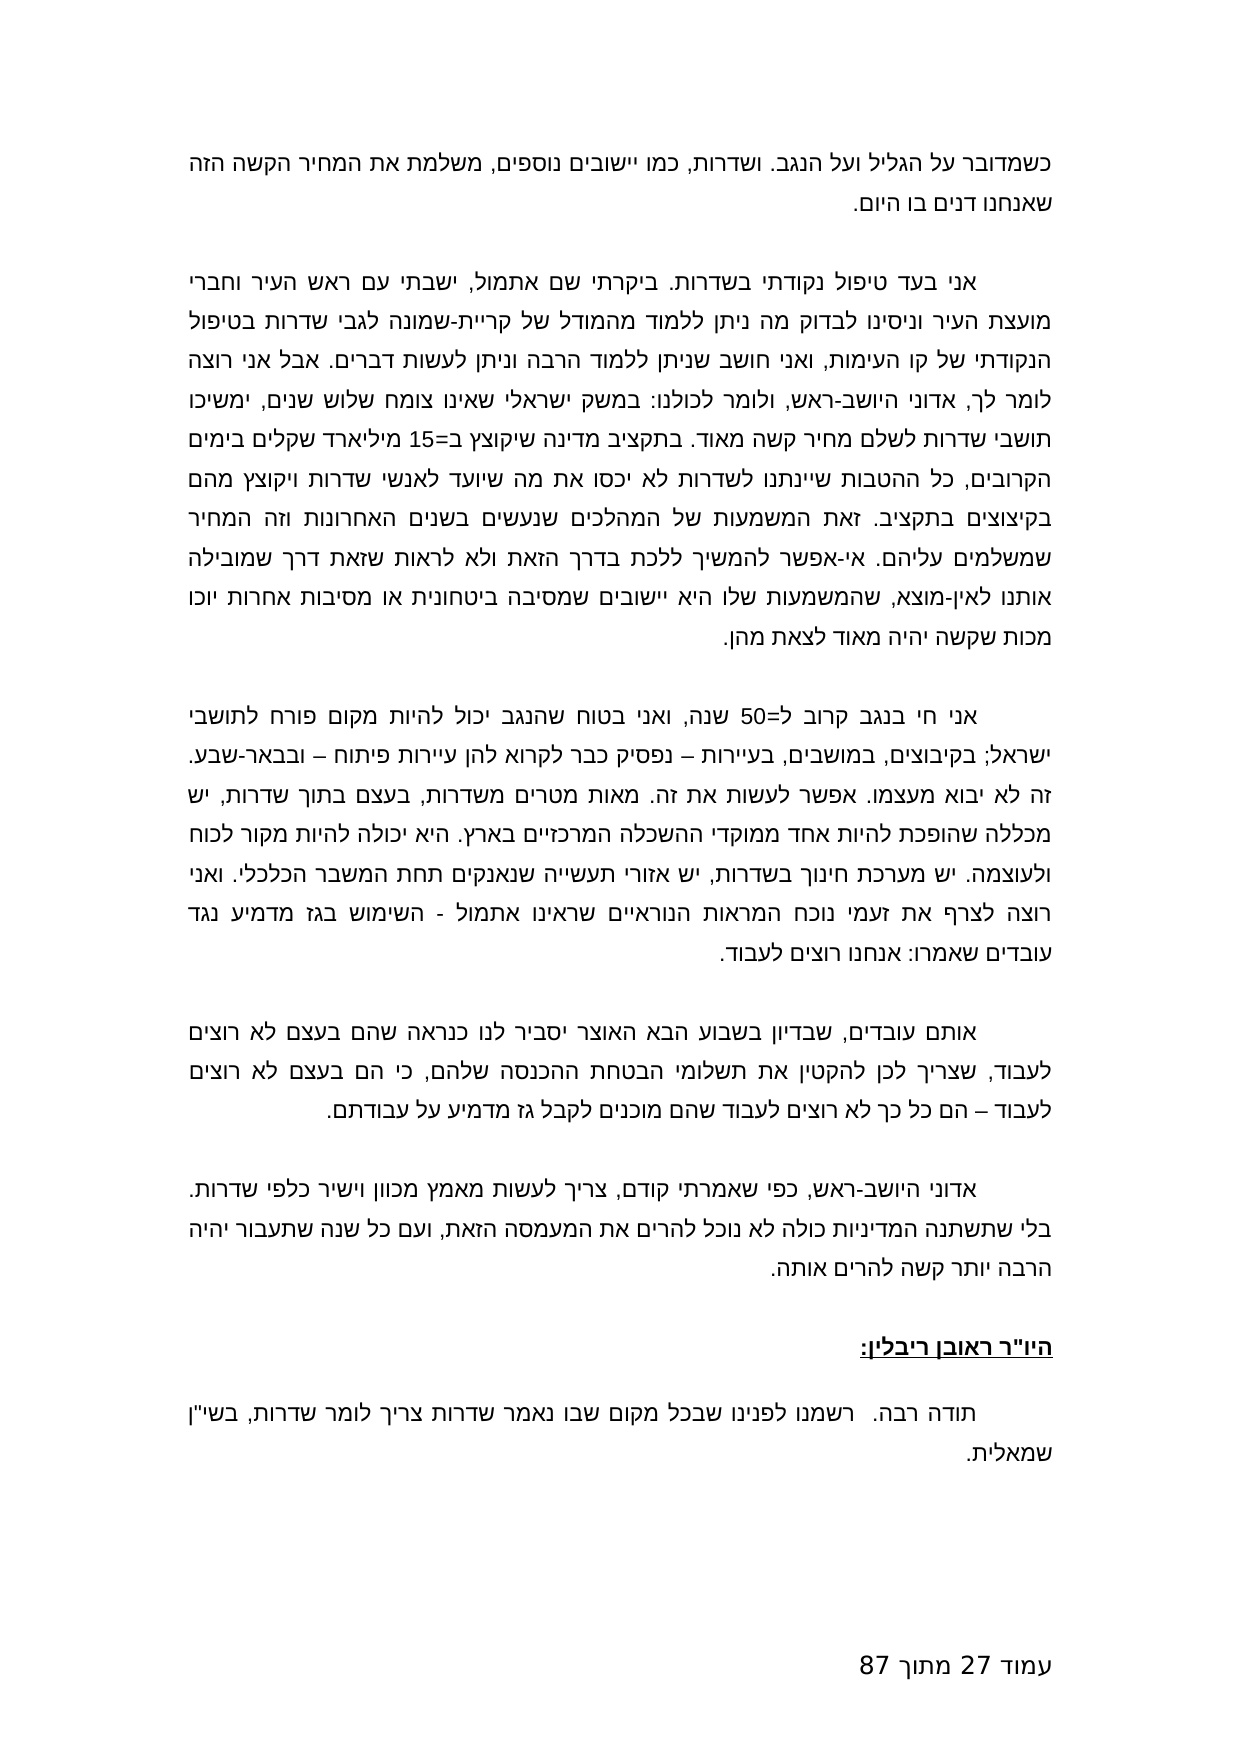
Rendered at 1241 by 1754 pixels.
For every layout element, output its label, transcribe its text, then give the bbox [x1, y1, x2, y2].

text אני בעד טיפול נקודתי בשדרות. ביקרתי שם אתמול, ישבתי עם ראש העיר וחברי מועצת העיר וניסינו לבדוק מה ניתן ללמוד מהמודל של קריית-שמונה לגבי שדרות בטיפול הנקודתי של קו העימות, ואני חושב שניתן ללמוד הרבה וניתן לעשות דברים. אבל אני רוצה לומר לך, אדוני היושב-ראש, ולומר לכולנו: במשק ישראלי שאינו צומח שלוש שנים, ימשיכו תושבי שדרות לשלם מחיר קשה מאוד. בתקציב מדינה שיקוצץ ב=15 מיליארד שקלים בימים הקרובים, כל ההטבות שיינתנו לשדרות לא יכסו את מה שיועד לאנשי שדרות ויקוצץ מהם בקיצוצים בתקציב. זאת המשמעות של המהלכים שנעשים בשנים האחרונות וזה המחיר שמשלמים עליהם. אי-אפשר להמשיך ללכת בדרך הזאת ולא לראות שזאת דרך שמובילה אותנו לאין-מוצא, שהמשמעות שלו היא יישובים שמסיבה ביטחונית או מסיבות אחרות יוכו מכות שקשה יהיה מאוד לצאת מהן. [187, 268, 1053, 650]
text תודה רבה. רשמנו לפנינו שבכל מקום שבו נאמר שדרות צריך לומר שדרות, בשי"ן שמאלית. [187, 1400, 1053, 1466]
text אותם עובדים, שבדיון בשבוע הבא האוצר יסביר לנו כנראה שהם בעצם לא רוצים לעבוד, שצריך לכן להקטין את תשלומי הבטחת ההכנסה שלהם, כי הם בעצם לא רוצים לעבוד – הם כל כך לא רוצים לעבוד שהם מוכנים לקבל גז מדמיע על עבודתם. [187, 1018, 1053, 1124]
text היו"ר ראובן ריבלין: [187, 1334, 1053, 1361]
text אדוני היושב-ראש, כפי שאמרתי קודם, צריך לעשות מאמץ מכוון וישיר כלפי שדרות. בלי שתשתנה המדיניות כולה לא נוכל להרים את המעמסה הזאת, ועם כל שנה שתעבור יהיה הרבה יותר קשה להרים אותה. [187, 1176, 1053, 1282]
text אני חי בנגב קרוב ל=50 שנה, ואני בטוח שהנגב יכול להיות מקום פורח לתושבי ישראל; בקיבוצים, במושבים, בעיירות – נפסיק כבר לקרוא להן עיירות פיתוח – ובבאר-שבע. זה לא יבוא מעצמו. אפשר לעשות את זה. מאות מטרים משדרות, בעצם בתוך שדרות, יש מכללה שהופכת להיות אחד ממוקדי ההשכלה המרכזיים בארץ. היא יכולה להיות מקור לכוח ולעוצמה. יש מערכת חינוך בשדרות, יש אזורי תעשייה שנאנקים תחת המשבר הכלכלי. ואני רוצה לצרף את זעמי נוכח המראות הנוראיים שראינו אתמול - השימוש בגז מדמיע נגד עובדים שאמרו: אנחנו רוצים לעבוד. [187, 703, 1053, 966]
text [187, 150, 1053, 216]
